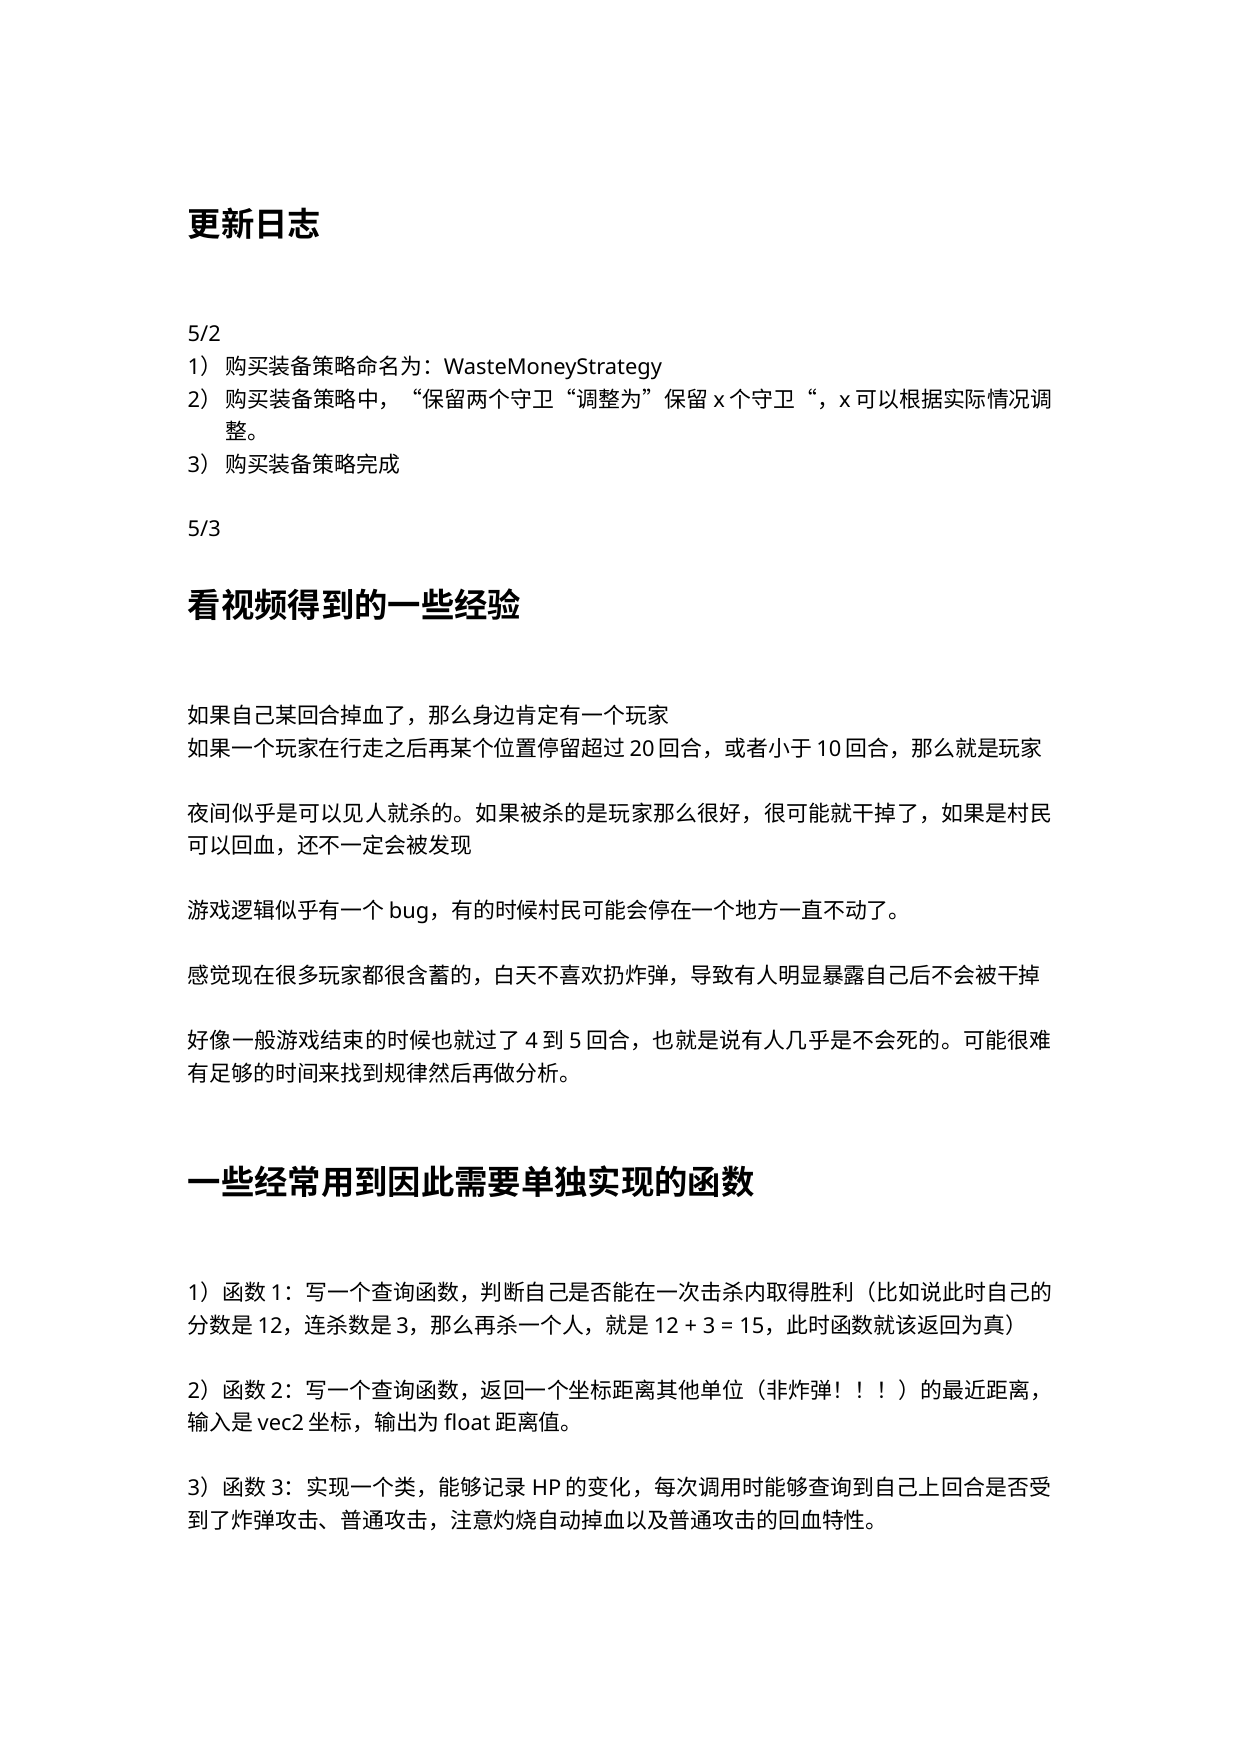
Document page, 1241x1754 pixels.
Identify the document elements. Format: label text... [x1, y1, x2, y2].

list 购买装备策略完成 [187, 446, 1053, 479]
text 1）函数1：写一个查询函数，判断自己是否能在一次击杀内取得胜利（比如说此时自己的分数是12，连杀数是3，那么再杀一个人，就是12 + 3 = 15，此时函数就该返回为真） [187, 1275, 1053, 1340]
text 如果一个玩家在行走之后再某个位置停留超过20回合，或者小于10回合，那么就是玩家 [187, 731, 1053, 763]
text 3）函数3：实现一个类，能够记录HP的变化，每次调用时能够查询到自己上回合是否受到了炸弹攻击、普通攻击，注意灼烧自动掉血以及普通攻击的回血特性。 [187, 1470, 1053, 1535]
text 5/2 [187, 316, 1053, 349]
list 购买装备策略命名为：WasteMoneyStrategy [187, 349, 1053, 381]
text 夜间似乎是可以见人就杀的。如果被杀的是玩家那么很好，很可能就干掉了，如果是村民，可以回血，还不一定会被发现 [187, 796, 1053, 861]
text 2）函数2：写一个查询函数，返回一个坐标距离其他单位（非炸弹！！！）的最近距离，输入是vec2坐标，输出为float距离值。 [187, 1372, 1053, 1437]
subtitle 更新日志 [187, 189, 1053, 254]
text 游戏逻辑似乎有一个bug，有的时候村民可能会停在一个地方一直不动了。 [187, 893, 1053, 926]
list 购买装备策略中，“保留两个守卫“调整为”保留x个守卫“，x可以根据实际情况调整。 [187, 381, 1053, 446]
text 如果自己某回合掉血了，那么身边肯定有一个玩家 [187, 698, 1053, 731]
text 5/3 [187, 511, 1053, 544]
text 感觉现在很多玩家都很含蓄的，白天不喜欢扔炸弹，导致有人明显暴露自己后不会被干掉 [187, 958, 1053, 991]
subtitle 看视频得到的一些经验 [187, 571, 1053, 636]
subtitle 一些经常用到因此需要单独实现的函数 [187, 1148, 1053, 1213]
text 好像一般游戏结束的时候也就过了4到5回合，也就是说有人几乎是不会死的。可能很难有足够的时间来找到规律然后再做分析。 [187, 1023, 1053, 1088]
